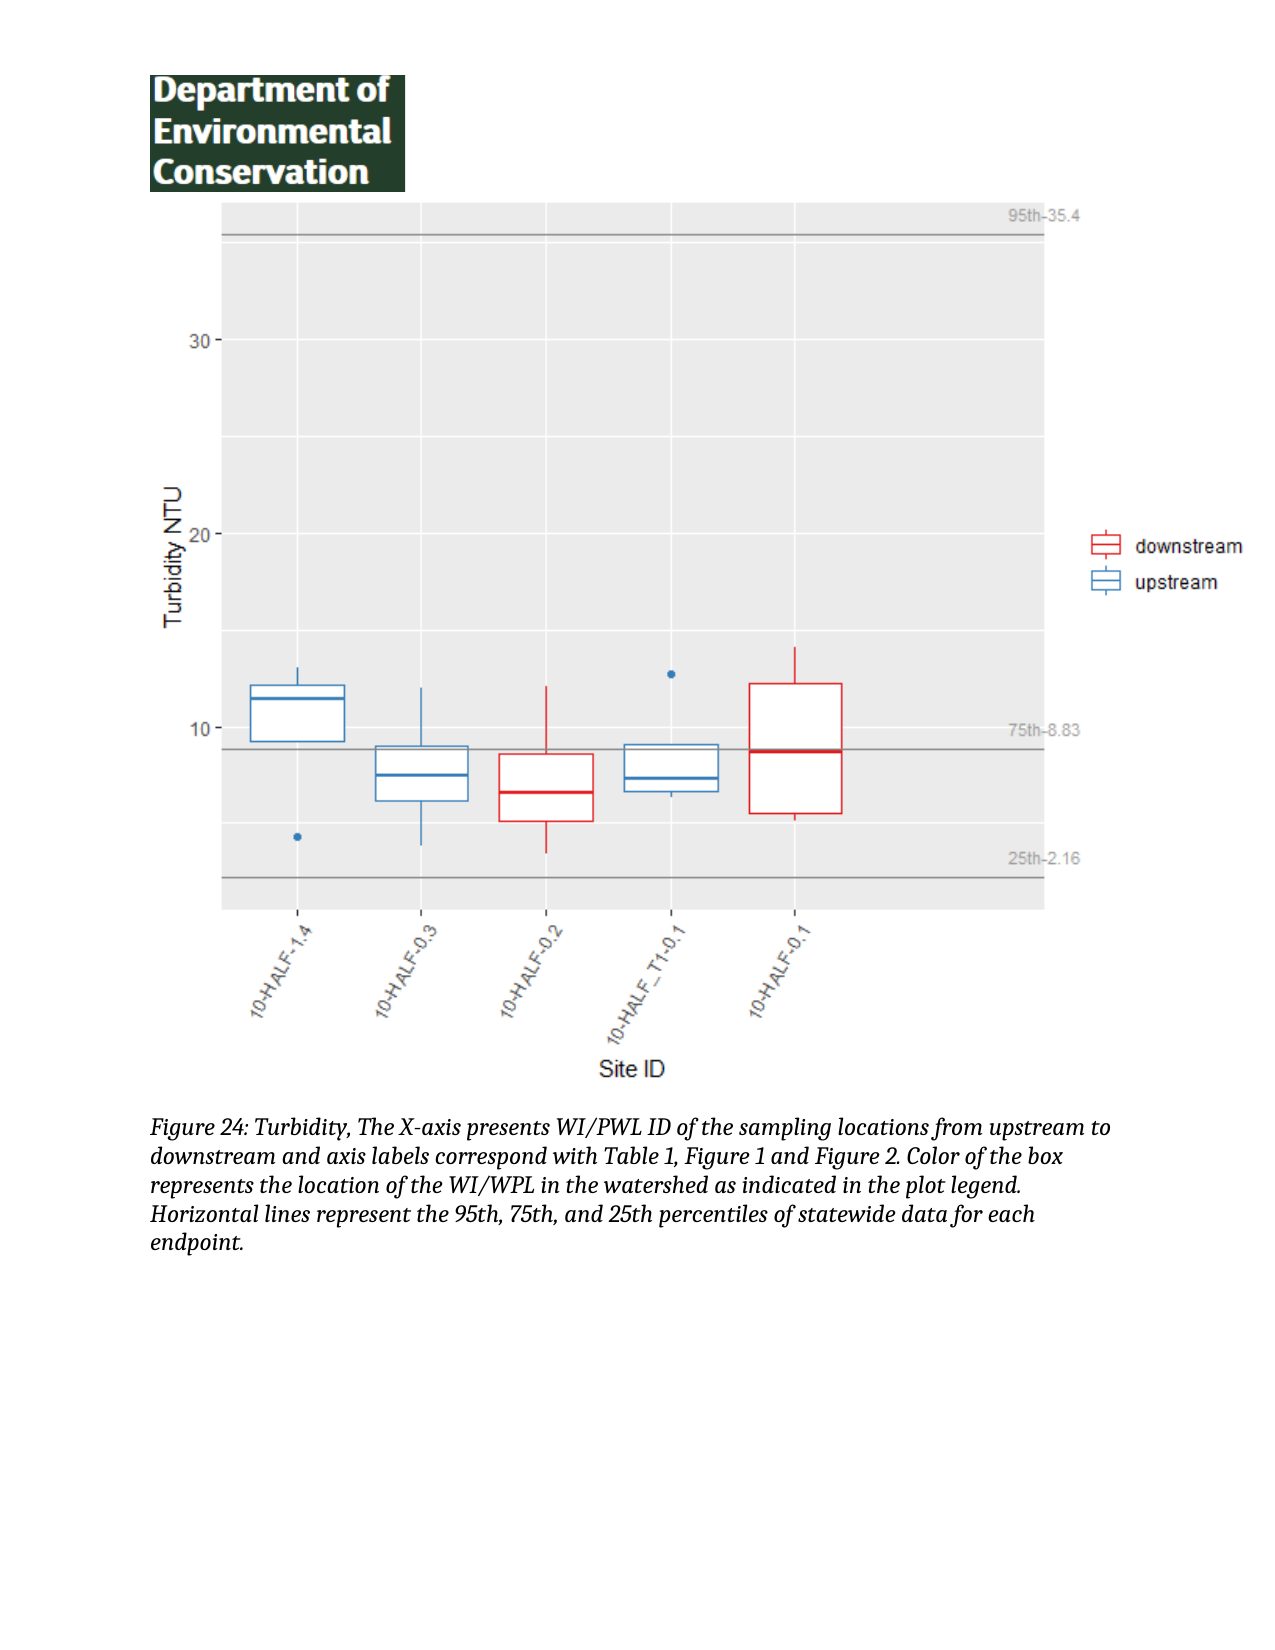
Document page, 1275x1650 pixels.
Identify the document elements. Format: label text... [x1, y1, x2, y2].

picture [150, 75, 1275, 1093]
text Figure : Turbidity, The X-axis presents WI/PWL ID of the sampling locations from upstream to downstream and axis labels correspond with Table 1, Figure 1 and Figure 2. Color of the box represents the location of the WI/WPL in the watershed as indicated in the plot legend. Horizontal lines represent the 95th, 75th, and 25th percentiles of statewide data for each endpoint. [150, 1113, 1125, 1257]
